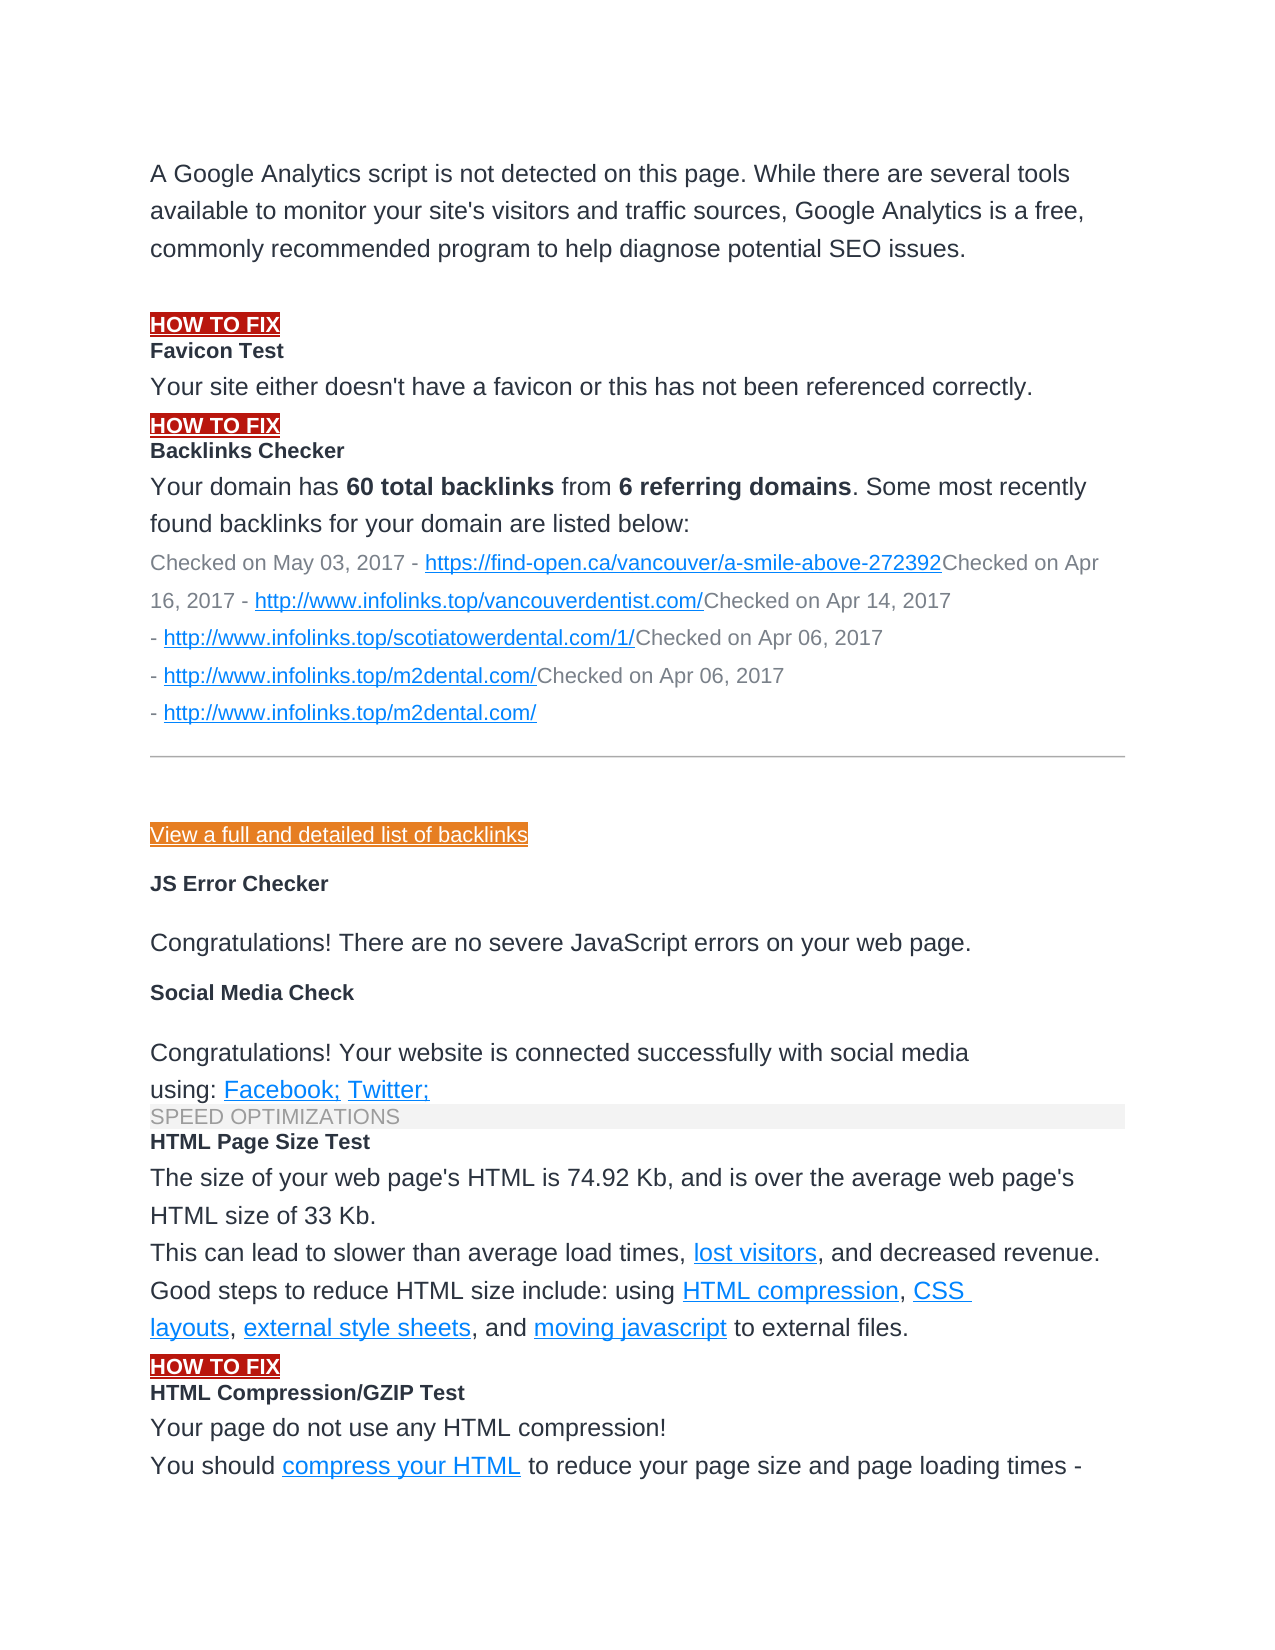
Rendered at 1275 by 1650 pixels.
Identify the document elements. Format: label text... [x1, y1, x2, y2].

text SPEED OPTIMIZATIONS [150, 1104, 1125, 1129]
text Your site either doesn't have a favicon or this has not been referenced correctly. HOW TO FIX [150, 363, 1125, 438]
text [150, 1404, 1125, 1479]
text Checked on May 03, 2017 - https://find-open.ca/vancouver/a-smile-above-272392Checked on Apr 16, 2017 - http://www.infolinks.top/vancouverdentist.com/Checked on Apr 14, 2017 - http://www.infolinks.top/scotiatowerdental.com/1/Checked on Apr 06, 2017 - http://www.infolinks.top/m2dental.com/Checked on Apr 06, 2017 - http://www.infolinks.top/m2dental.com/ [150, 538, 1125, 725]
text Your domain has 60 total backlinks from 6 referring domains. Some most recently found backlinks for your domain are listed below: [150, 463, 1125, 538]
text HTML Page Size Test [150, 1129, 1125, 1154]
text HOW TO FIX [150, 262, 1125, 337]
text A Google Analytics script is not detected on this page. While there are several tools available to monitor your site's visitors and traffic sources, Google Analytics is a free, commonly recommended program to help diagnose potential SEO issues. [150, 150, 1125, 262]
text View a full and detailed list of backlinks [150, 810, 1125, 847]
text Congratulations! There are no severe JavaScript errors on your web page. [150, 919, 1125, 957]
text The size of your web page's HTML is 74.92 Kb, and is over the average web page's HTML size of 33 Kb. This can lead to slower than average load times, lost visitors, and decreased revenue. Good steps to reduce HTML size include: using HTML compression, CSS layouts, external style sheets, and moving javascript to external files. HOW TO FIX [150, 1154, 1125, 1379]
text Social Media Check [150, 980, 1125, 1006]
text Congratulations! Your website is connected successfully with social media using: Facebook; Twitter; [150, 1029, 1125, 1104]
text JS Error Checker [150, 871, 1125, 896]
text HTML Compression/GZIP Test [150, 1379, 1125, 1404]
text Favicon Test [150, 337, 1125, 363]
text Backlinks Checker [150, 438, 1125, 463]
